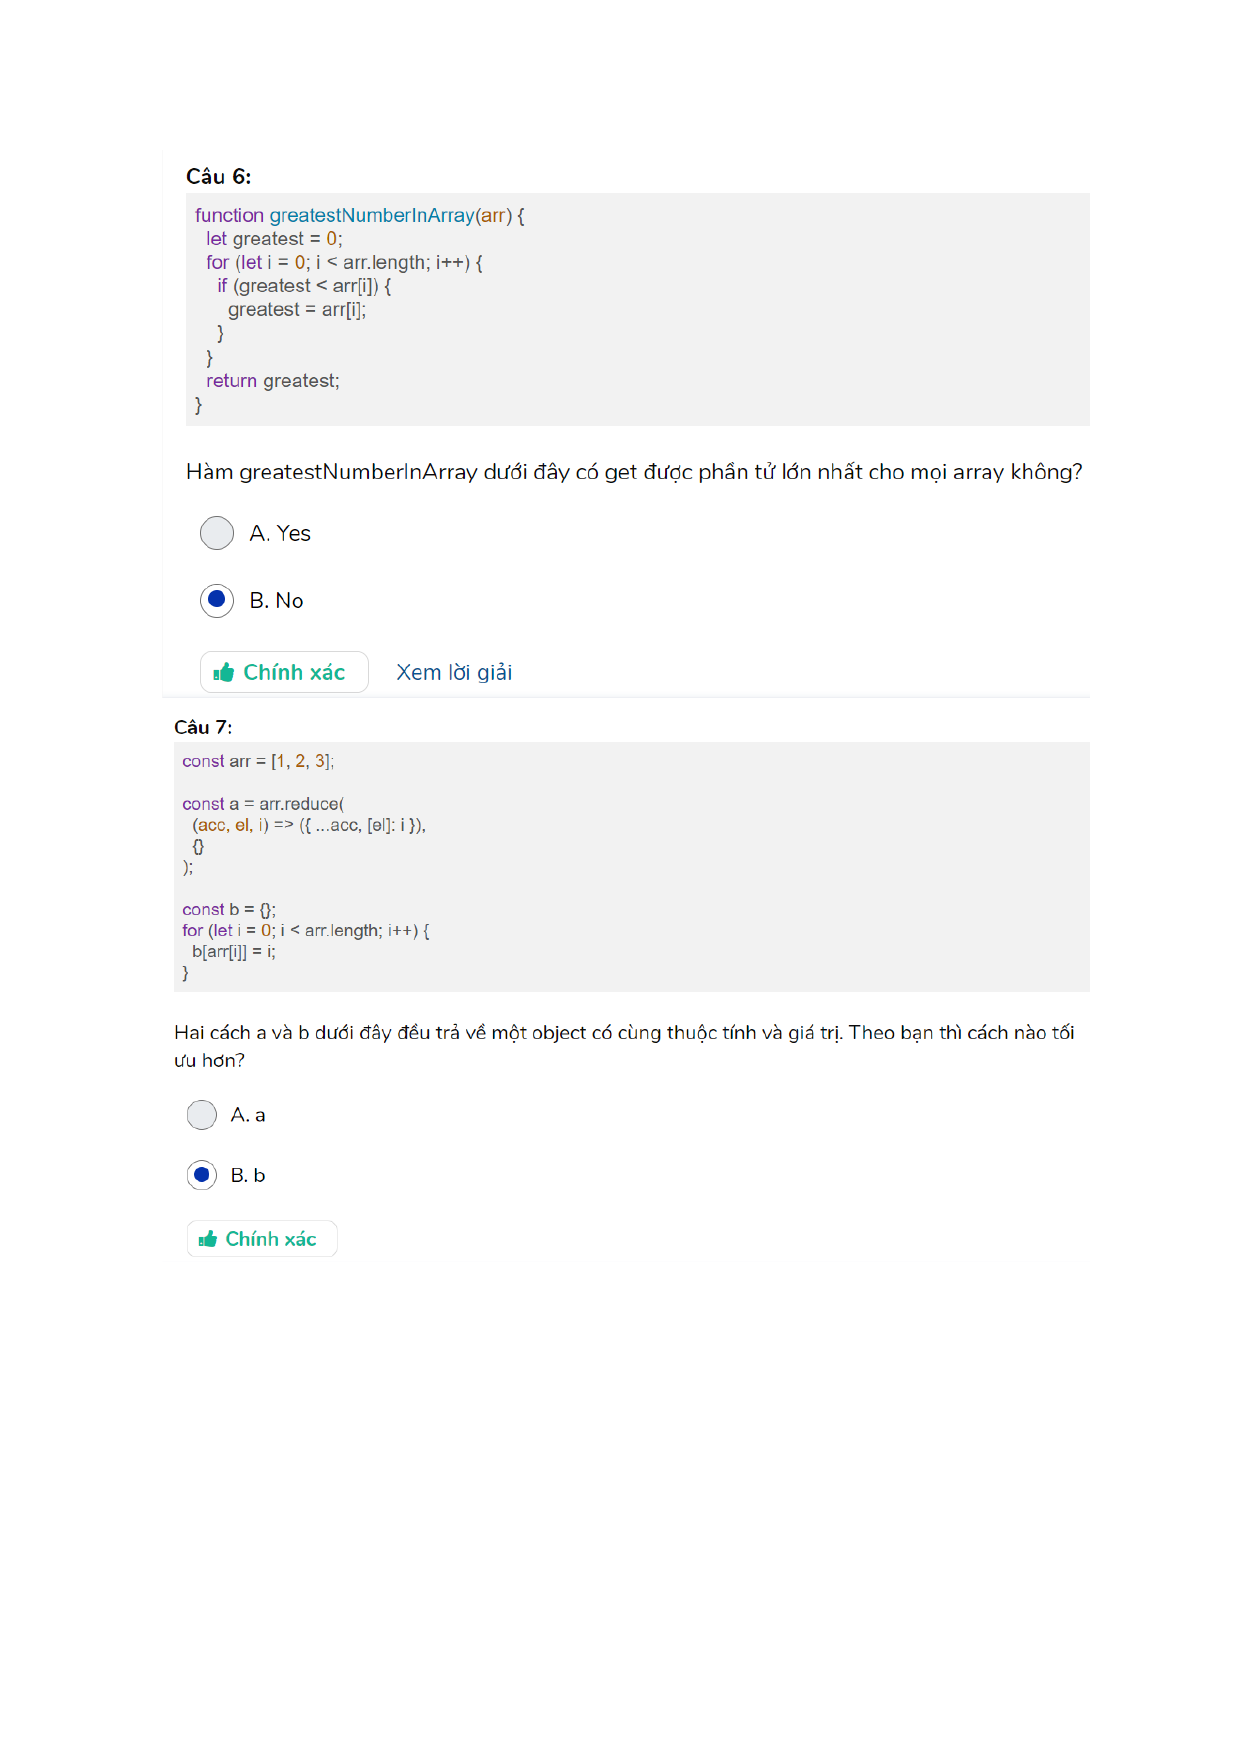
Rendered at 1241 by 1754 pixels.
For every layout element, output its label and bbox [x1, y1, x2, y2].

picture [162, 707, 1090, 1262]
picture [162, 150, 1090, 698]
